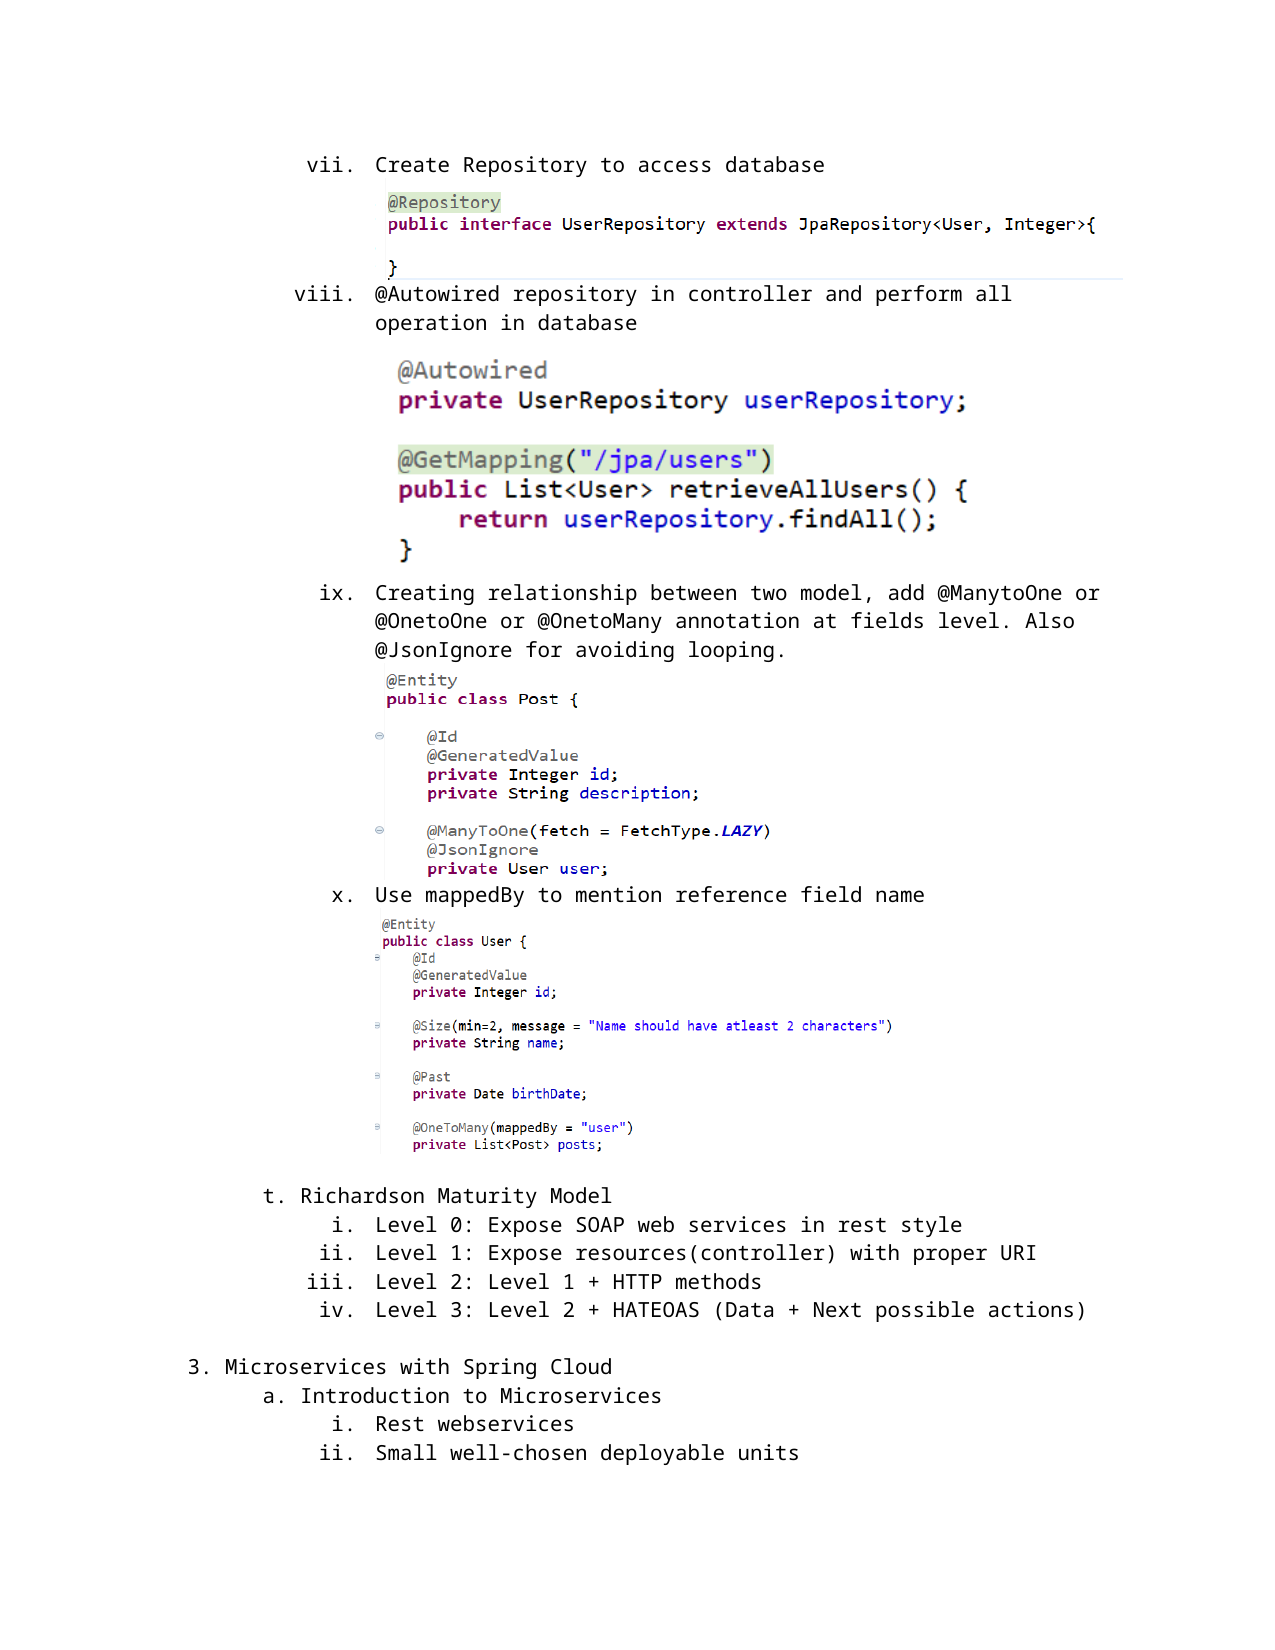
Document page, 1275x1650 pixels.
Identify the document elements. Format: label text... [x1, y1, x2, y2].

list Level 0: Expose SOAP web services in rest style [356, 1210, 1125, 1238]
list Level 1: Expose resources(controller) with proper URI [356, 1238, 1125, 1267]
list Introduction to Microservices [262, 1381, 1125, 1409]
list Create Repository to access database [356, 150, 1125, 178]
list Use mappedBy to mention reference field name [356, 880, 1125, 908]
picture [375, 336, 1009, 578]
list Level 3: Level 2 + HATEOAS (Data + Next possible actions) [356, 1295, 1125, 1324]
picture [375, 908, 901, 1154]
list Richardson Maturity Model [262, 1182, 1125, 1210]
list Creating relationship between two model, add @ManytoOne or @OnetoOne or @OnetoMany annotation at fields level. Also @JsonIgnore for avoiding looping. [356, 578, 1125, 663]
list Rest webservices [356, 1409, 1125, 1438]
list Microservices with Spring Cloud [187, 1352, 1125, 1381]
list Level 2: Level 1 + HTTP methods [356, 1267, 1125, 1295]
picture [375, 178, 1123, 280]
list Small well-chosen deployable units [356, 1438, 1125, 1466]
picture [375, 663, 908, 880]
list @Autowired repository in controller and perform all operation in database [356, 279, 1125, 336]
